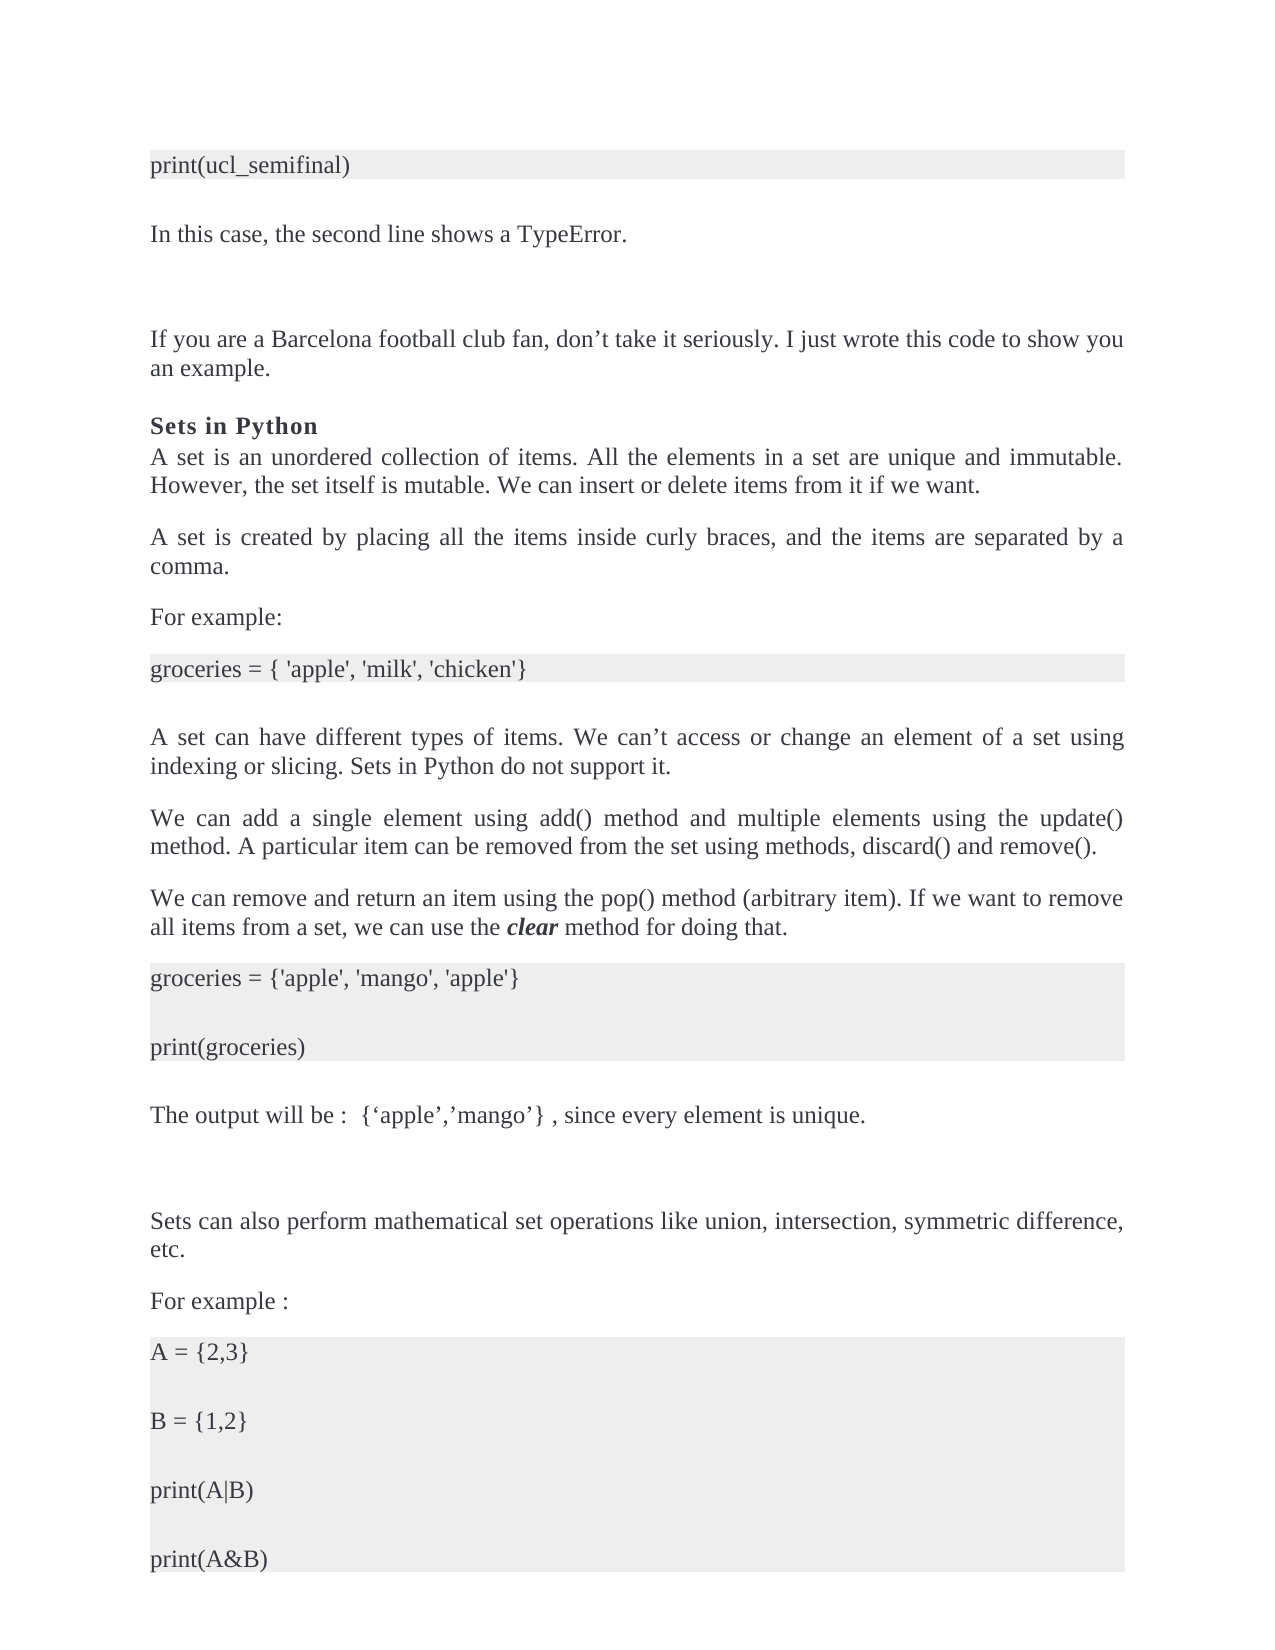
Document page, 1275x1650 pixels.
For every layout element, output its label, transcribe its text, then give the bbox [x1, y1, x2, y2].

text If you are a Barcelona football club fan, don’t take it seriously. I just wrote this code to show you an example. [150, 324, 1125, 382]
text A set is an unordered collection of items. All the elements in a set are unique and immutable. However, the set itself is mutable. We can insert or delete items from it if we want. [150, 442, 1125, 499]
text Sets can also perform mathematical set operations like union, intersection, symmetric difference, etc. [150, 1206, 1125, 1263]
text The output will be : {‘apple’,’mango’} , since every element is unique. [150, 1101, 1125, 1129]
text groceries = { 'apple', 'milk', 'chicken'} [150, 654, 1125, 682]
text We can add a single element using add() method and multiple elements using the update() method. A particular item can be removed from the set using methods, discard() and remove(). [150, 803, 1125, 860]
text In this case, the second line shows a TypeError. [150, 219, 1125, 247]
text groceries = {'apple', 'mango', 'apple'} [150, 963, 1125, 992]
text For example: [150, 602, 1125, 631]
text A set is created by placing all the items inside curly braces, and the items are separated by a comma. [150, 522, 1125, 579]
text A set can have different types of items. We can’t access or change an element of a set using indexing or slicing. Sets in Python do not support it. [150, 722, 1125, 780]
subtitle Sets in Python [150, 411, 1125, 439]
text For example : [150, 1286, 1125, 1315]
text We can remove and return an item using the pop() method (arbitrary item). If we want to remove all items from a set, we can use the clear method for doing that. [150, 883, 1125, 940]
text A = {2,3} [150, 1337, 1125, 1366]
text B = {1,2} [150, 1406, 1125, 1435]
text print(groceries) [150, 1032, 1125, 1061]
text print(A&B) [150, 1544, 1125, 1572]
text print(A|B) [150, 1475, 1125, 1504]
text print(ucl_semifinal) [150, 150, 1125, 179]
